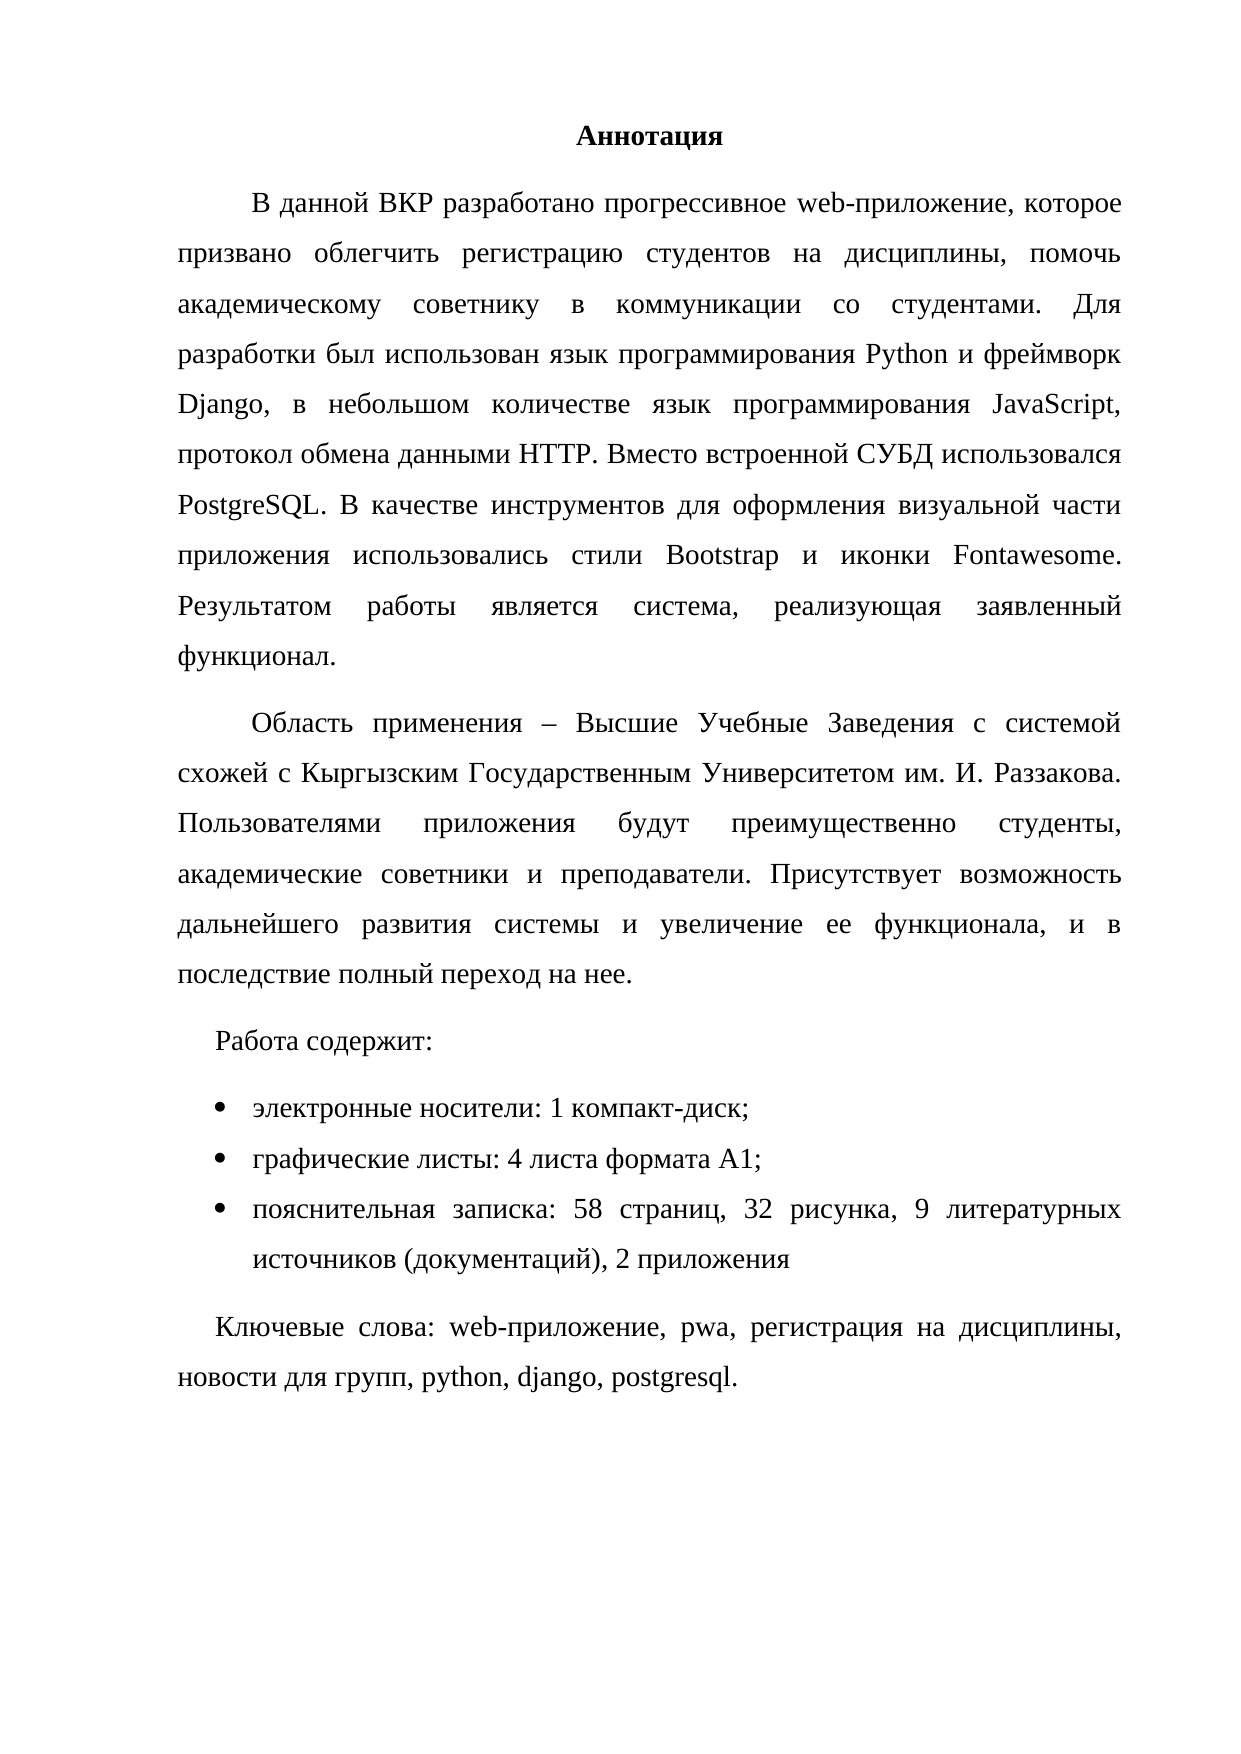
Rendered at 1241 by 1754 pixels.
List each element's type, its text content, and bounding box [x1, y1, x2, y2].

list пояснительная записка: 58 страниц, 32 рисунка, 9 литературных источников (документаций), 2 приложения [215, 1191, 1122, 1275]
list графические листы: 4 листа формата A1; [215, 1141, 1122, 1174]
text Область применения – Высшие Учебные Заведения с системой схожей с Кыргызским Государственным Университетом им. И. Раззакова. Пользователями приложения будут преимущественно студенты, академические советники и преподаватели. Присутствует возможность дальнейшего развития системы и увеличение ее функционала, и в последствие полный переход на нее. [177, 705, 1122, 990]
text Работа содержит: [177, 1023, 1122, 1057]
text В данной ВКР разработано прогрессивное web-приложение, которое призвано облегчить регистрацию студентов на дисциплины, помочь академическому советнику в коммуникации со студентами. Для разработки был использован язык программирования Python и фреймворк Django, в небольшом количестве язык программирования JavaScript, протокол обмена данными HTTP. Вместо встроенной СУБД использовался PostgreSQL. В качестве инструментов для оформления визуальной части приложения использовались стили Bootstrap и иконки Fontawesome. Результатом работы является система, реализующая заявленный функционал. [177, 185, 1122, 671]
text Аннотация [177, 118, 1122, 152]
list электронные носители: 1 компакт-диск; [215, 1090, 1122, 1124]
text Ключевые слова: web-приложение, pwa, регистрация на дисциплины, новости для групп, python, django, postgresql. [177, 1309, 1122, 1392]
